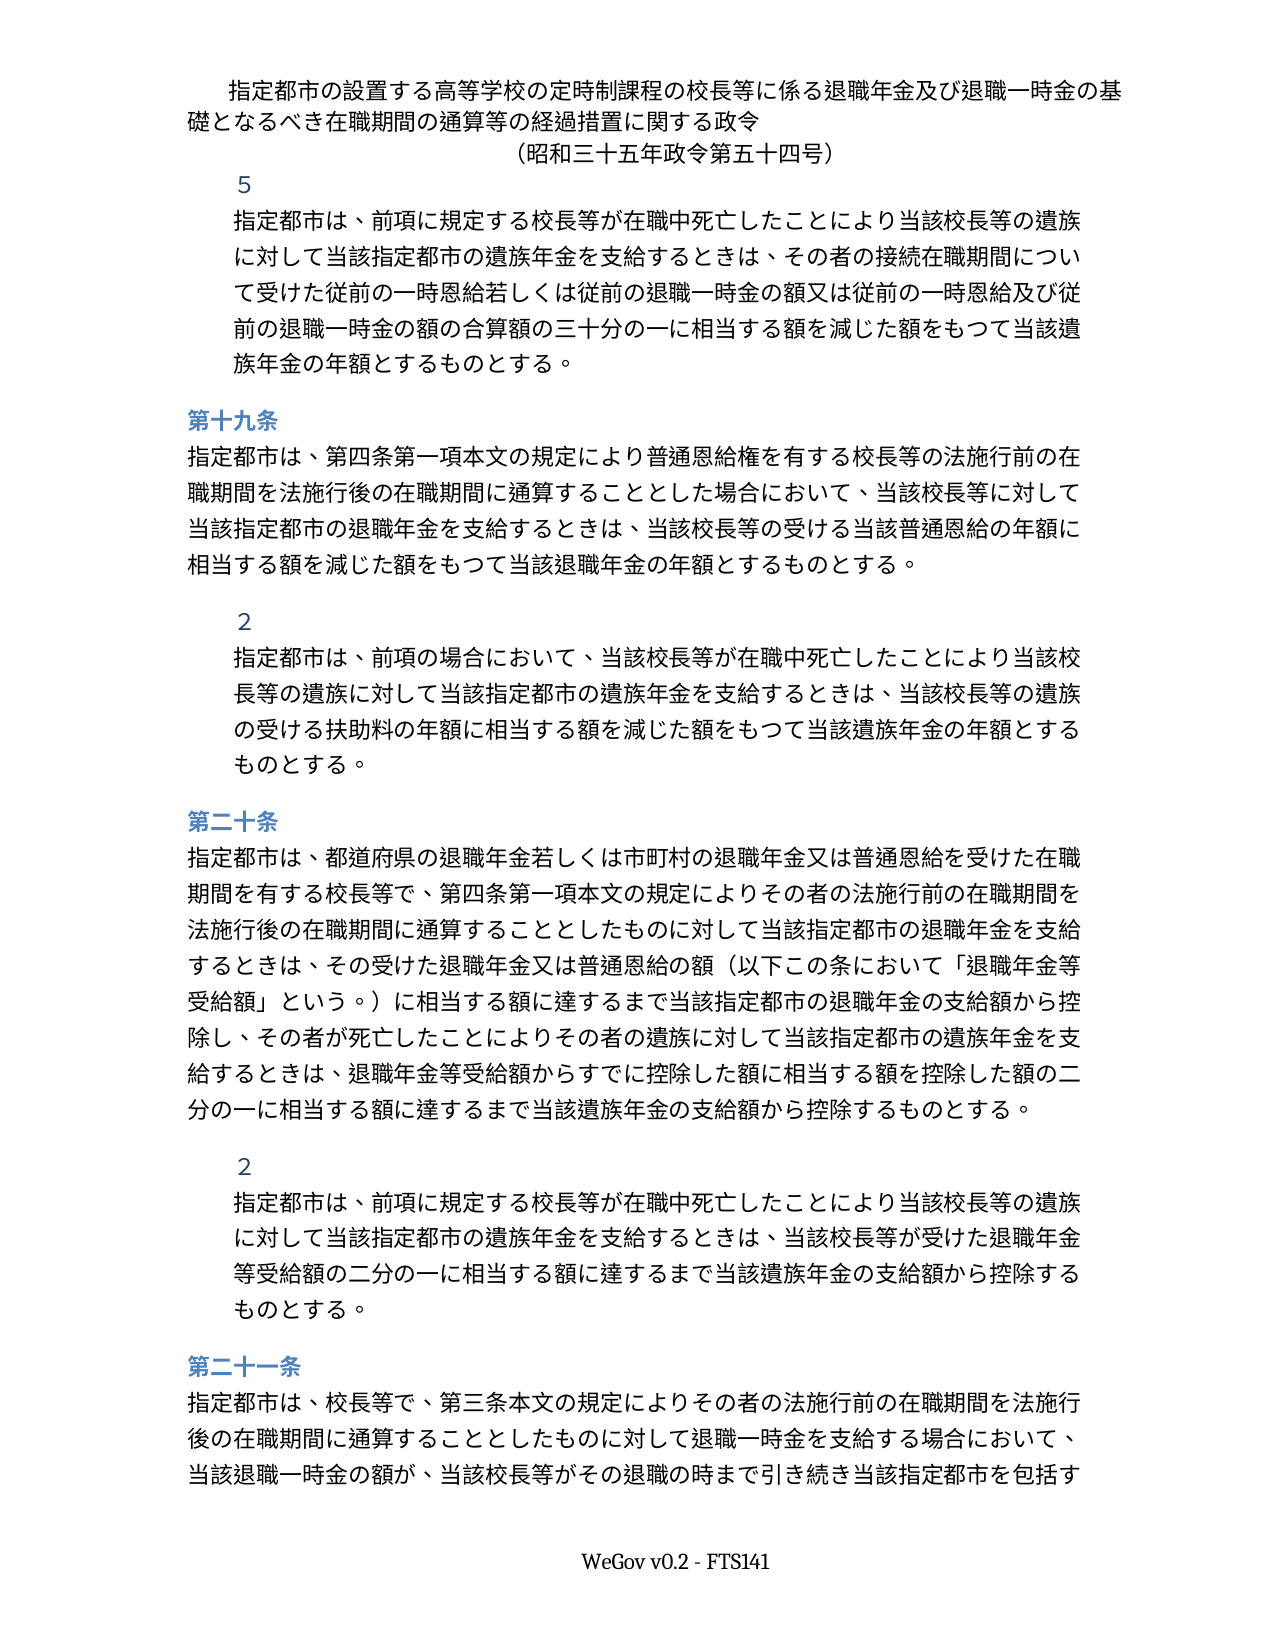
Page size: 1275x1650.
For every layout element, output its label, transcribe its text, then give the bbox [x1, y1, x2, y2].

subtitle ２ [233, 1151, 1087, 1182]
subtitle 第十九条 [187, 405, 1087, 436]
subtitle 第二十一条 [187, 1351, 1087, 1382]
subtitle ５ [233, 169, 1087, 200]
subtitle ２ [233, 606, 1087, 637]
text 指定都市は、都道府県の退職年金若しくは市町村の退職年金又は普通恩給を受けた在職期間を有する校長等で、第四条第一項本文の規定によりその者の法施行前の在職期間を法施行後の在職期間に通算することとしたものに対して当該指定都市の退職年金を支給するときは、その受けた退職年金又は普通恩給の額（以下この条において「退職年金等受給額」という。）に相当する額に達するまで当該指定都市の退職年金の支給額から控除し、その者が死亡したことによりその者の遺族に対して当該指定都市の遺族年金を支給するときは、退職年金等受給額からすでに控除した額に相当する額を控除した額の二分の一に相当する額に達するまで当該遺族年金の支給額から控除するものとする。 [187, 842, 1087, 1125]
subtitle 第二十条 [187, 806, 1087, 837]
text 指定都市は、前項に規定する校長等が在職中死亡したことにより当該校長等の遺族に対して当該指定都市の遺族年金を支給するときは、その者の接続在職期間について受けた従前の一時恩給若しくは従前の退職一時金の額又は従前の一時恩給及び従前の退職一時金の額の合算額の三十分の一に相当する額を減じた額をもつて当該遺族年金の年額とするものとする。 [233, 205, 1087, 380]
text 指定都市は、前項の場合において、当該校長等が在職中死亡したことにより当該校長等の遺族に対して当該指定都市の遺族年金を支給するときは、当該校長等の遺族の受ける扶助料の年額に相当する額を減じた額をもつて当該遺族年金の年額とするものとする。 [233, 642, 1087, 781]
text 指定都市は、前項に規定する校長等が在職中死亡したことにより当該校長等の遺族に対して当該指定都市の遺族年金を支給するときは、当該校長等が受けた退職年金等受給額の二分の一に相当する額に達するまで当該遺族年金の支給額から控除するものとする。 [233, 1186, 1087, 1326]
text 指定都市は、第四条第一項本文の規定により普通恩給権を有する校長等の法施行前の在職期間を法施行後の在職期間に通算することとした場合において、当該校長等に対して当該指定都市の退職年金を支給するときは、当該校長等の受ける当該普通恩給の年額に相当する額を減じた額をもつて当該退職年金の年額とするものとする。 [187, 441, 1087, 580]
